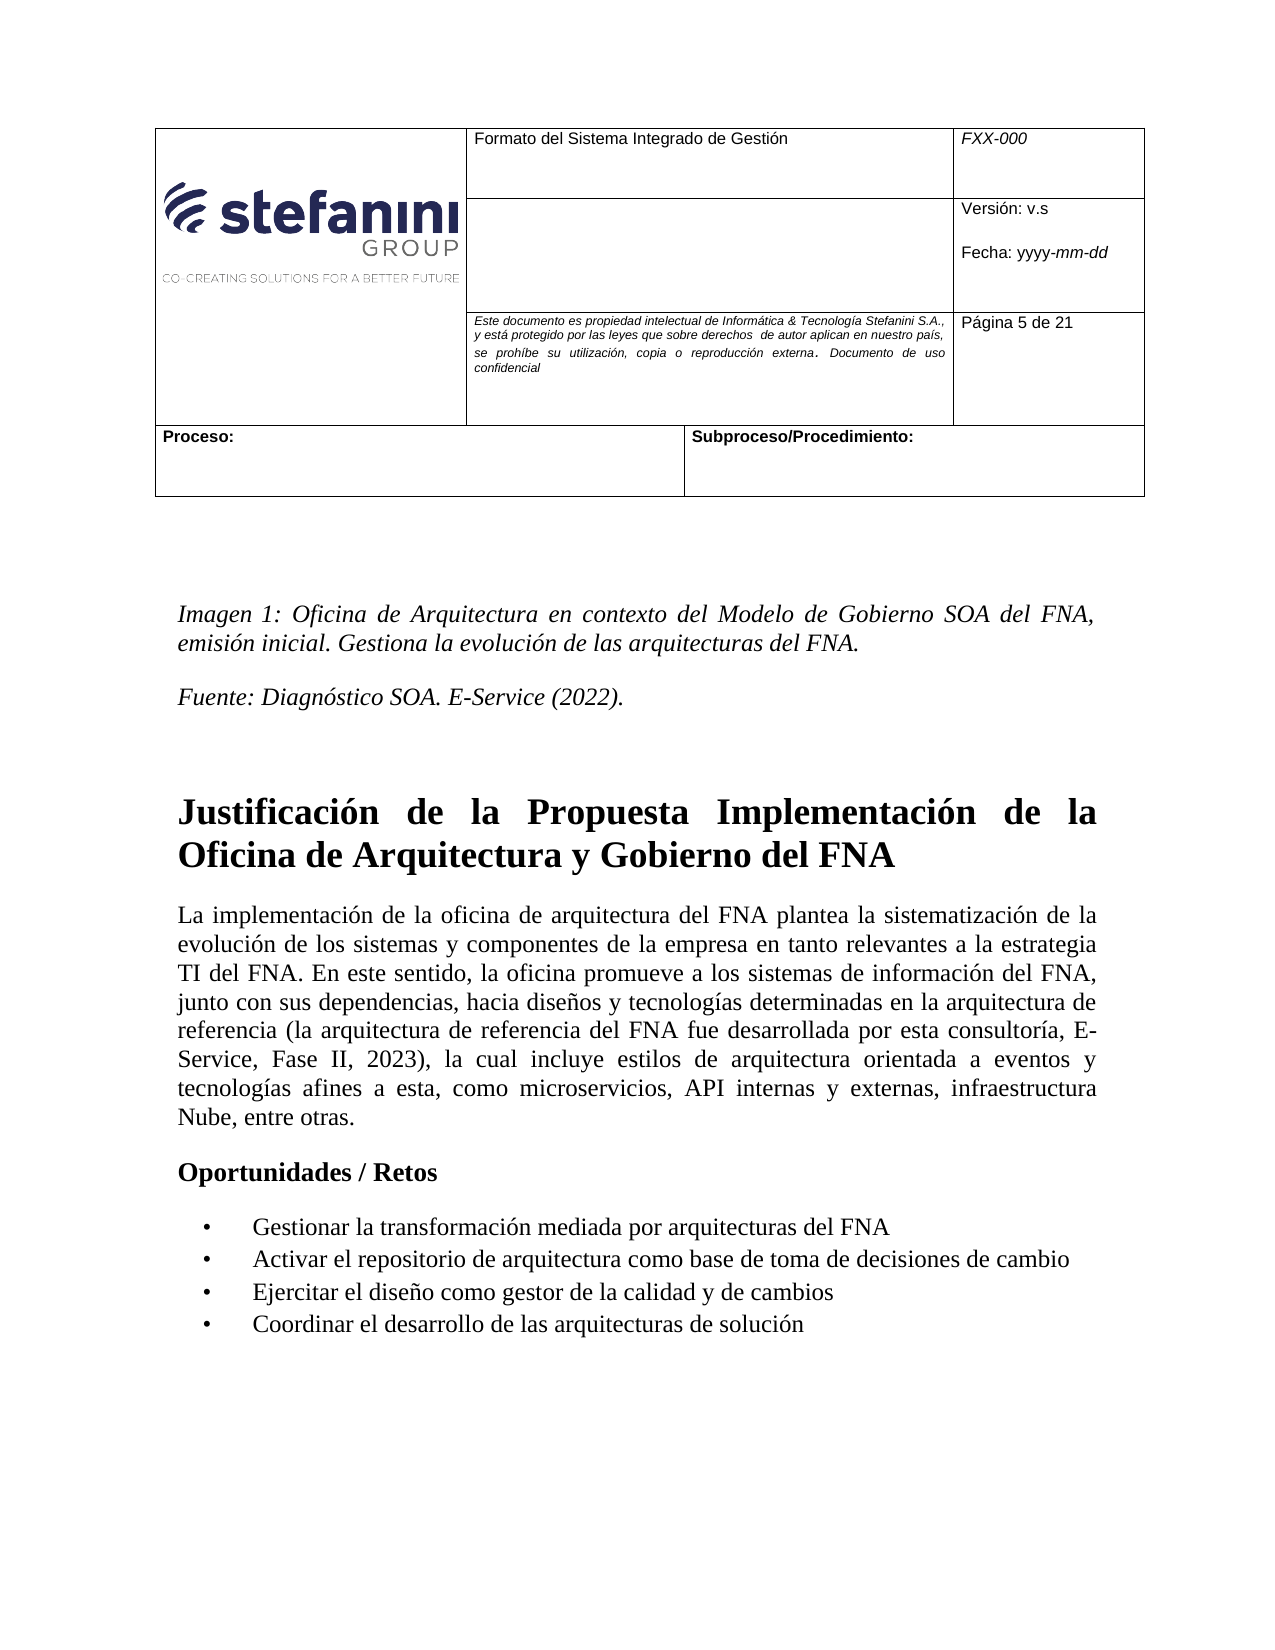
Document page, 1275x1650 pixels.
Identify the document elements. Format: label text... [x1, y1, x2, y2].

list Gestionar la transformación mediada por arquitecturas del FNA [202, 1212, 1098, 1241]
subtitle Oportunidades / Retos [177, 1156, 1098, 1187]
picture [162, 182, 460, 286]
text Fuente: Diagnóstico SOA. E-Service (2022). [177, 682, 1098, 711]
text La implementación de la oficina de arquitectura del FNA plantea la sistematización de la evolución de los sistemas y componentes de la empresa en tanto relevantes a la estrategia TI del FNA. En este sentido, la oficina promueve a los sistemas de información del FNA, junto con sus dependencias, hacia diseños y tecnologías determinadas en la arquitectura de referencia (la arquitectura de referencia del FNA fue desarrollada por esta consultoría, E-Service, Fase II, 2023), la cual incluye estilos de arquitectura orientada a eventos y tecnologías afines a esta, como microservicios, API internas y externas, infraestructura Nube, entre otras.​ [177, 901, 1098, 1131]
text Imagen 1: Oficina de Arquitectura en contexto del Modelo de Gobierno SOA del FNA, emisión inicial. Gestiona la evolución de las arquitecturas del FNA. [177, 599, 1098, 657]
list Ejercitar el diseño como gestor de la calidad y de cambios [202, 1277, 1098, 1306]
list Coordinar el desarrollo de las arquitecturas de solución [202, 1309, 1098, 1338]
subtitle Justificación de la Propuesta Implementación de la Oficina de Arquitectura y Gobierno del FNA [177, 789, 1098, 876]
list Activar el repositorio de arquitectura como base de toma de decisiones de cambio [202, 1244, 1098, 1273]
